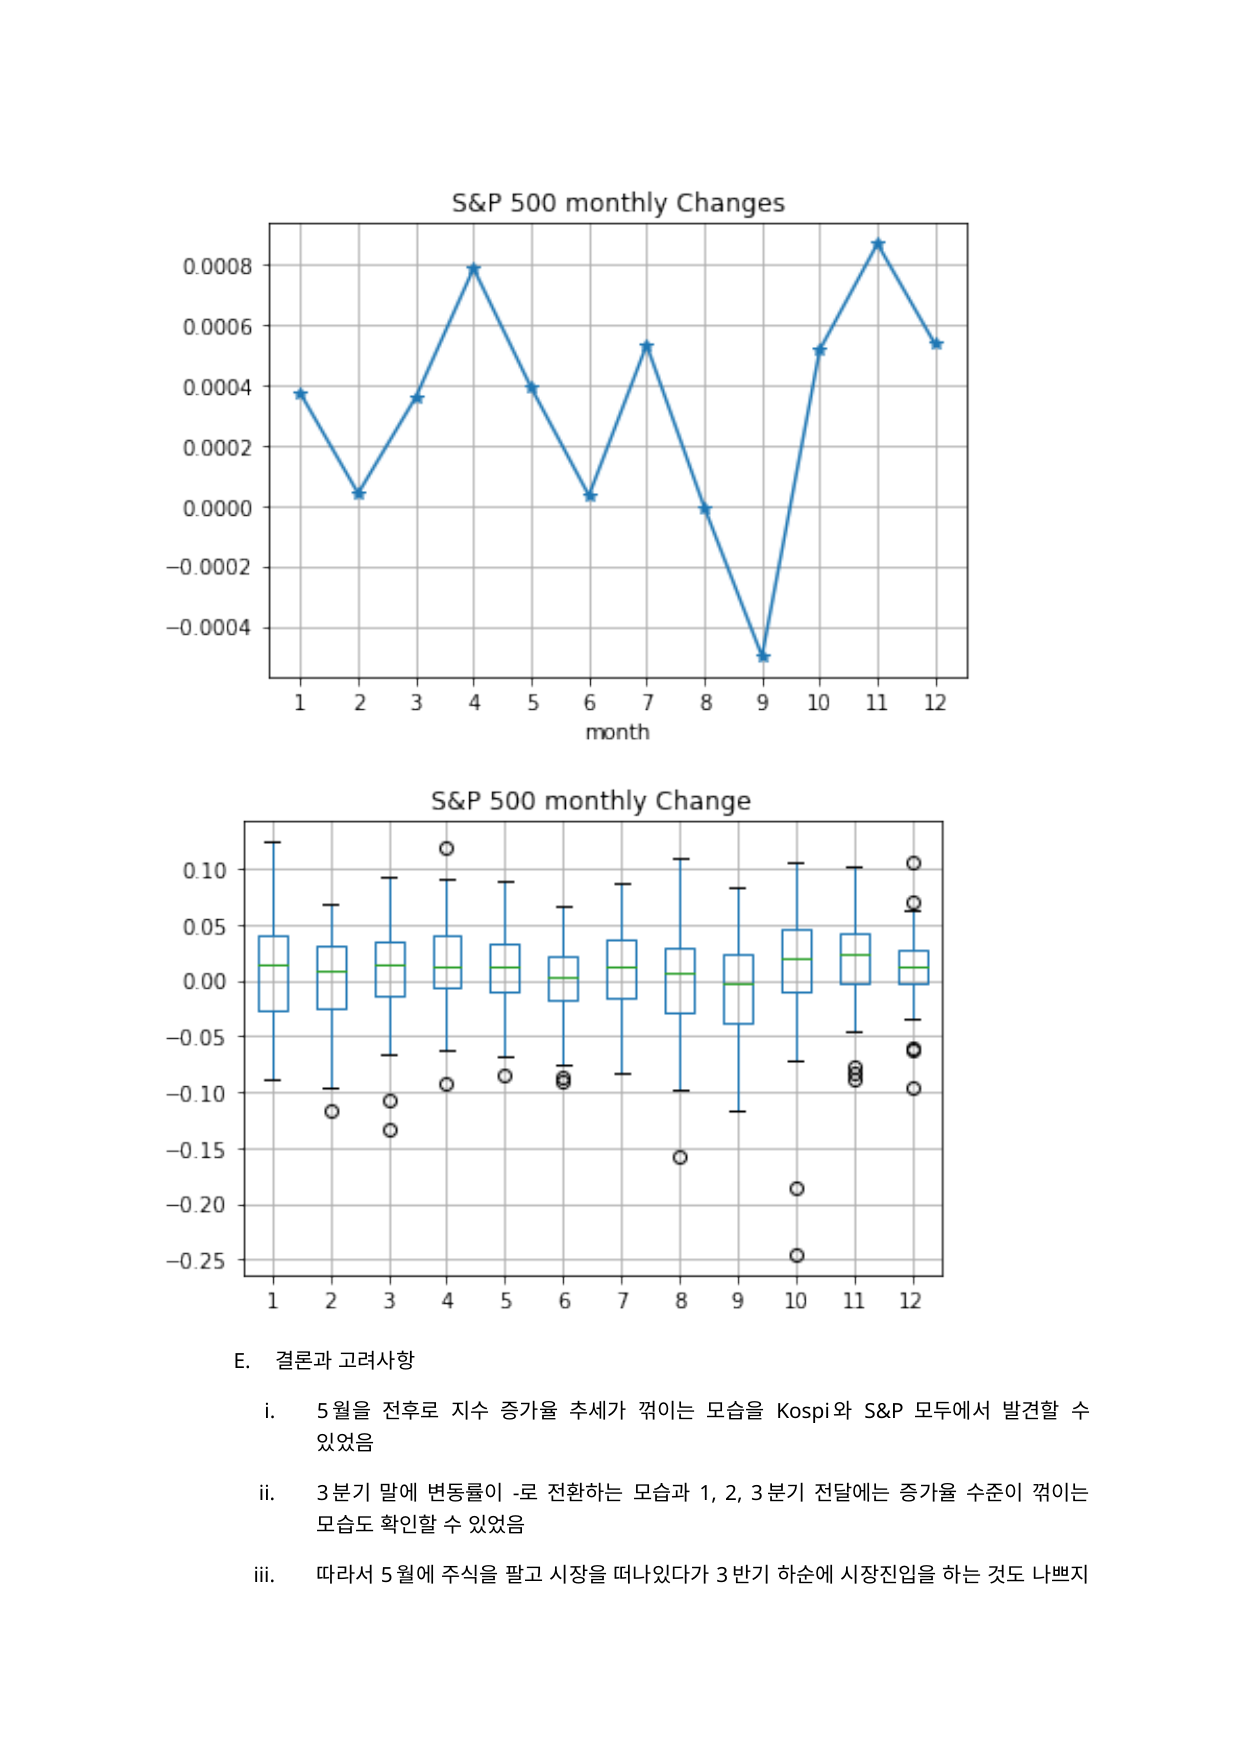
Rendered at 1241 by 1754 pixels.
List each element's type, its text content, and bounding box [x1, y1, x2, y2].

list 결론과 고려사항 [233, 1344, 1090, 1375]
list 3분기 말에 변동률이 -로 전환하는 모습과 1, 2, 3분기 전달에는 증가율 수준이 꺾이는 모습도 확인할 수 있었음 [275, 1476, 1090, 1539]
picture [150, 177, 982, 757]
picture [150, 775, 955, 1326]
list 5월을 전후로 지수 증가율 추세가 꺾이는 모습을 Kospi와 S&P 모두에서 발견할 수 있었음 [275, 1394, 1090, 1457]
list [275, 1558, 1090, 1588]
